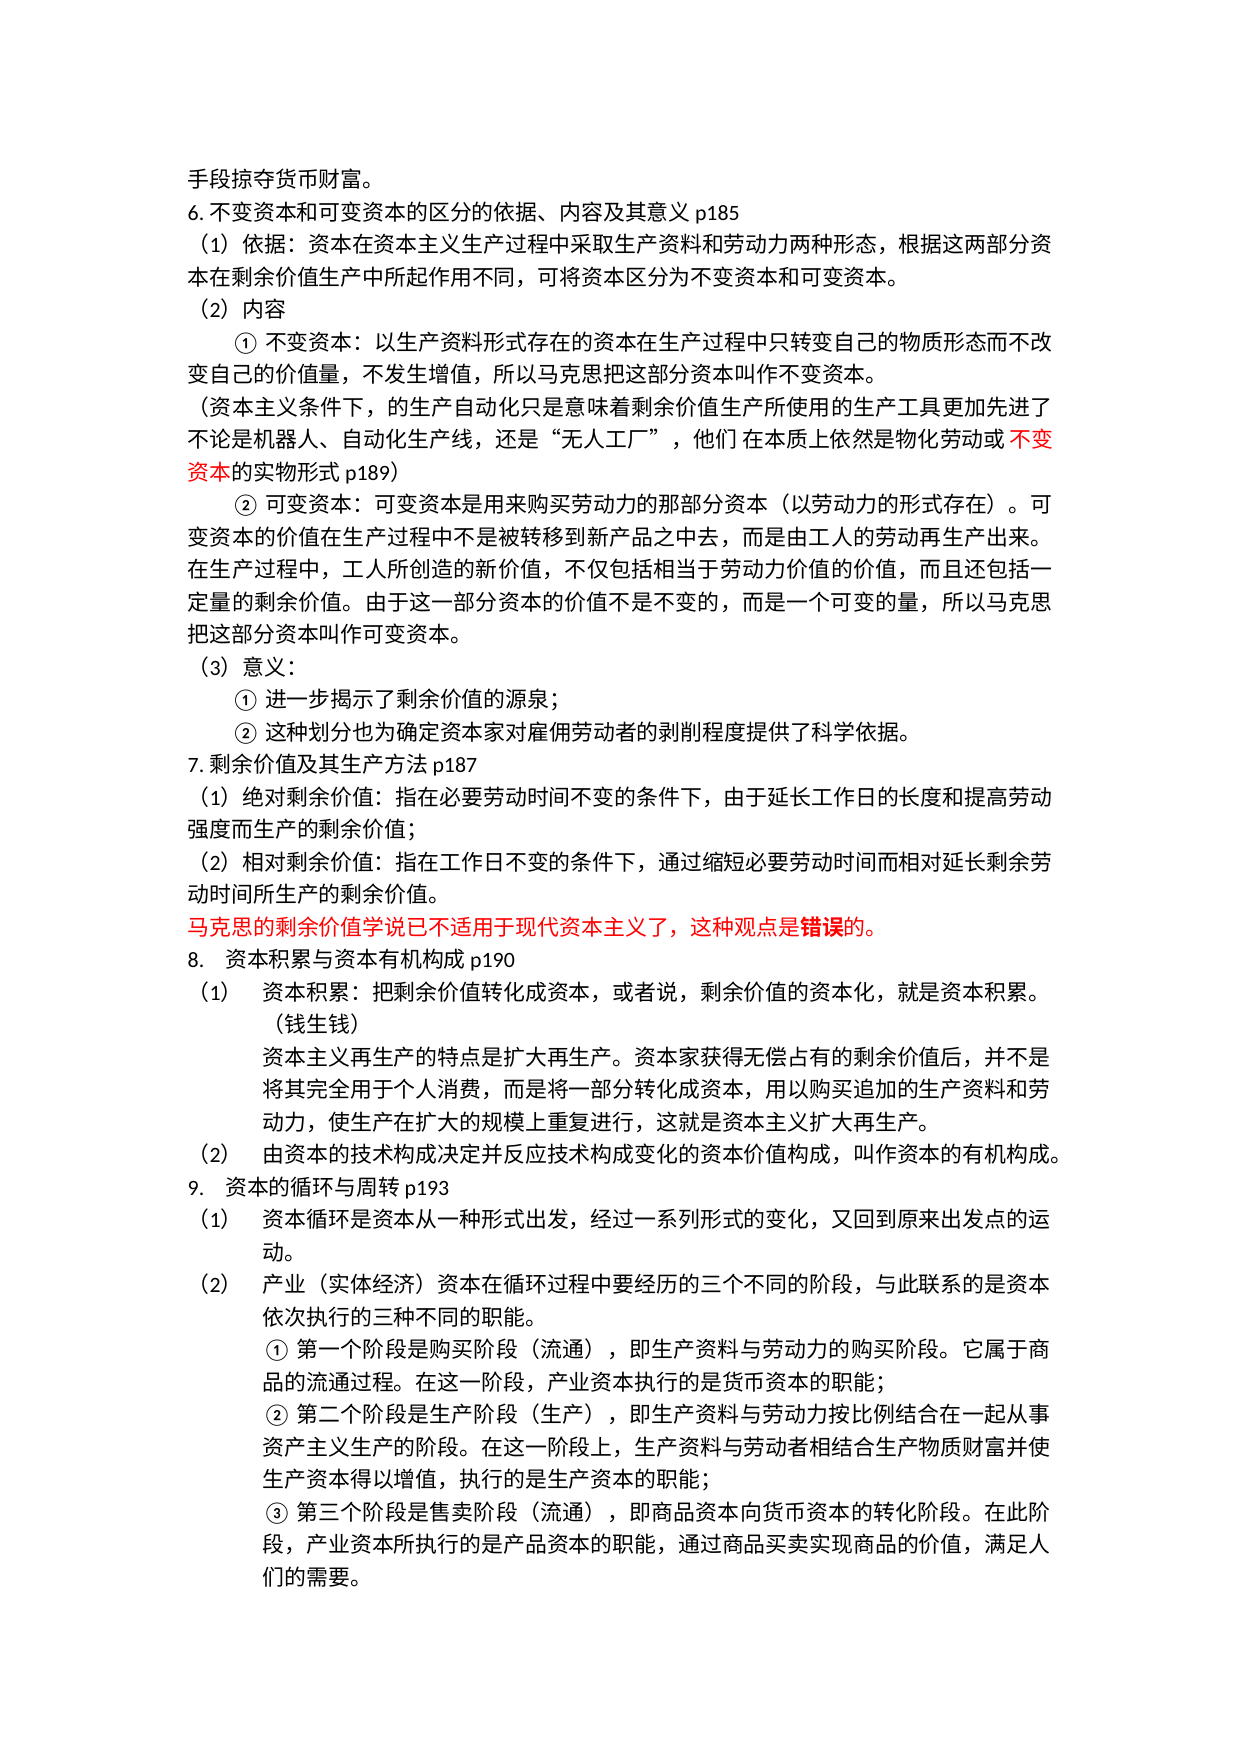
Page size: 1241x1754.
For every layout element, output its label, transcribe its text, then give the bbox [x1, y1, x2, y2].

text （2）相对剩余价值：指在工作日不变的条件下，通过缩短必要劳动时间而相对延长剩余劳动时间所生产的剩余价值。 [187, 844, 1053, 909]
text 马克思的剩余价值学说已不适用于现代资本主义了，这种观点是错误的。 [187, 909, 1053, 942]
text （1）绝对剩余价值：指在必要劳动时间不变的条件下，由于延长工作日的长度和提高劳动强度而生产的剩余价值； [187, 779, 1053, 844]
list ③第三个阶段是售卖阶段（流通），即商品资本向货币资本的转化阶段。在此阶段，产业资本所执行的是产品资本的职能，通过商品买卖实现商品的价值，满足人们的需要。 [262, 1494, 1053, 1592]
text （资本主义条件下，的生产自动化只是意味着剩余价值生产所使用的生产工具更加先进了，不论是机器人、自动化生产线，还是“无人工厂”，他们 在本质上依然是物化劳动或不变资本的实物形式p189） [187, 389, 1053, 487]
list ②第二个阶段是生产阶段（生产），即生产资料与劳动力按比例结合在一起从事资产主义生产的阶段。在这一阶段上，生产资料与劳动者相结合生产物质财富并使生产资本得以增值，执行的是生产资本的职能； [262, 1397, 1053, 1494]
list 资本循环是资本从一种形式出发，经过一系列形式的变化，又回到原来出发点的运动。 [187, 1202, 1053, 1267]
list 资本主义再生产的特点是扩大再生产。资本家获得无偿占有的剩余价值后，并不是将其完全用于个人消费，而是将一部分转化成资本，用以购买追加的生产资料和劳动力，使生产在扩大的规模上重复进行，这就是资本主义扩大再生产。 [262, 1039, 1053, 1137]
text ①不变资本：以生产资料形式存在的资本在生产过程中只转变自己的物质形态而不改变自己的价值量，不发生增值，所以马克思把这部分资本叫作不变资本。 [187, 324, 1053, 389]
list 产业（实体经济）资本在循环过程中要经历的三个不同的阶段，与此联系的是资本依次执行的三种不同的职能。 [187, 1267, 1053, 1332]
list ①第一个阶段是购买阶段（流通），即生产资料与劳动力的购买阶段。它属于商品的流通过程。在这一阶段，产业资本执行的是货币资本的职能； [262, 1332, 1053, 1397]
list 资本积累与资本有机构成p190 [187, 942, 1053, 974]
text ②这种划分也为确定资本家对雇佣劳动者的剥削程度提供了科学依据。 [187, 714, 1053, 747]
list 由资本的技术构成决定并反应技术构成变化的资本价值构成，叫作资本的有机构成。 [187, 1137, 1053, 1169]
text （3）意义： [187, 649, 1053, 682]
text 6. 不变资本和可变资本的区分的依据、内容及其意义p185 [187, 194, 1053, 227]
list 资本的循环与周转p193 [187, 1169, 1053, 1202]
text ②可变资本：可变资本是用来购买劳动力的那部分资本（以劳动力的形式存在）。可变资本的价值在生产过程中不是被转移到新产品之中去，而是由工人的劳动再生产出来。在生产过程中，工人所创造的新价值，不仅包括相当于劳动力价值的价值，而且还包括一定量的剩余价值。由于这一部分资本的价值不是不变的，而是一个可变的量，所以马克思把这部分资本叫作可变资本。 [187, 487, 1053, 649]
text ①进一步揭示了剩余价值的源泉； [187, 682, 1053, 714]
text （1）依据：资本在资本主义生产过程中采取生产资料和劳动力两种形态，根据这两部分资本在剩余价值生产中所起作用不同，可将资本区分为不变资本和可变资本。 [187, 227, 1053, 292]
text （2）内容 [187, 292, 1053, 324]
list 资本积累：把剩余价值转化成资本，或者说，剩余价值的资本化，就是资本积累。（钱生钱） [187, 974, 1053, 1039]
text 7. 剩余价值及其生产方法p187 [187, 747, 1053, 779]
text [187, 162, 1053, 194]
